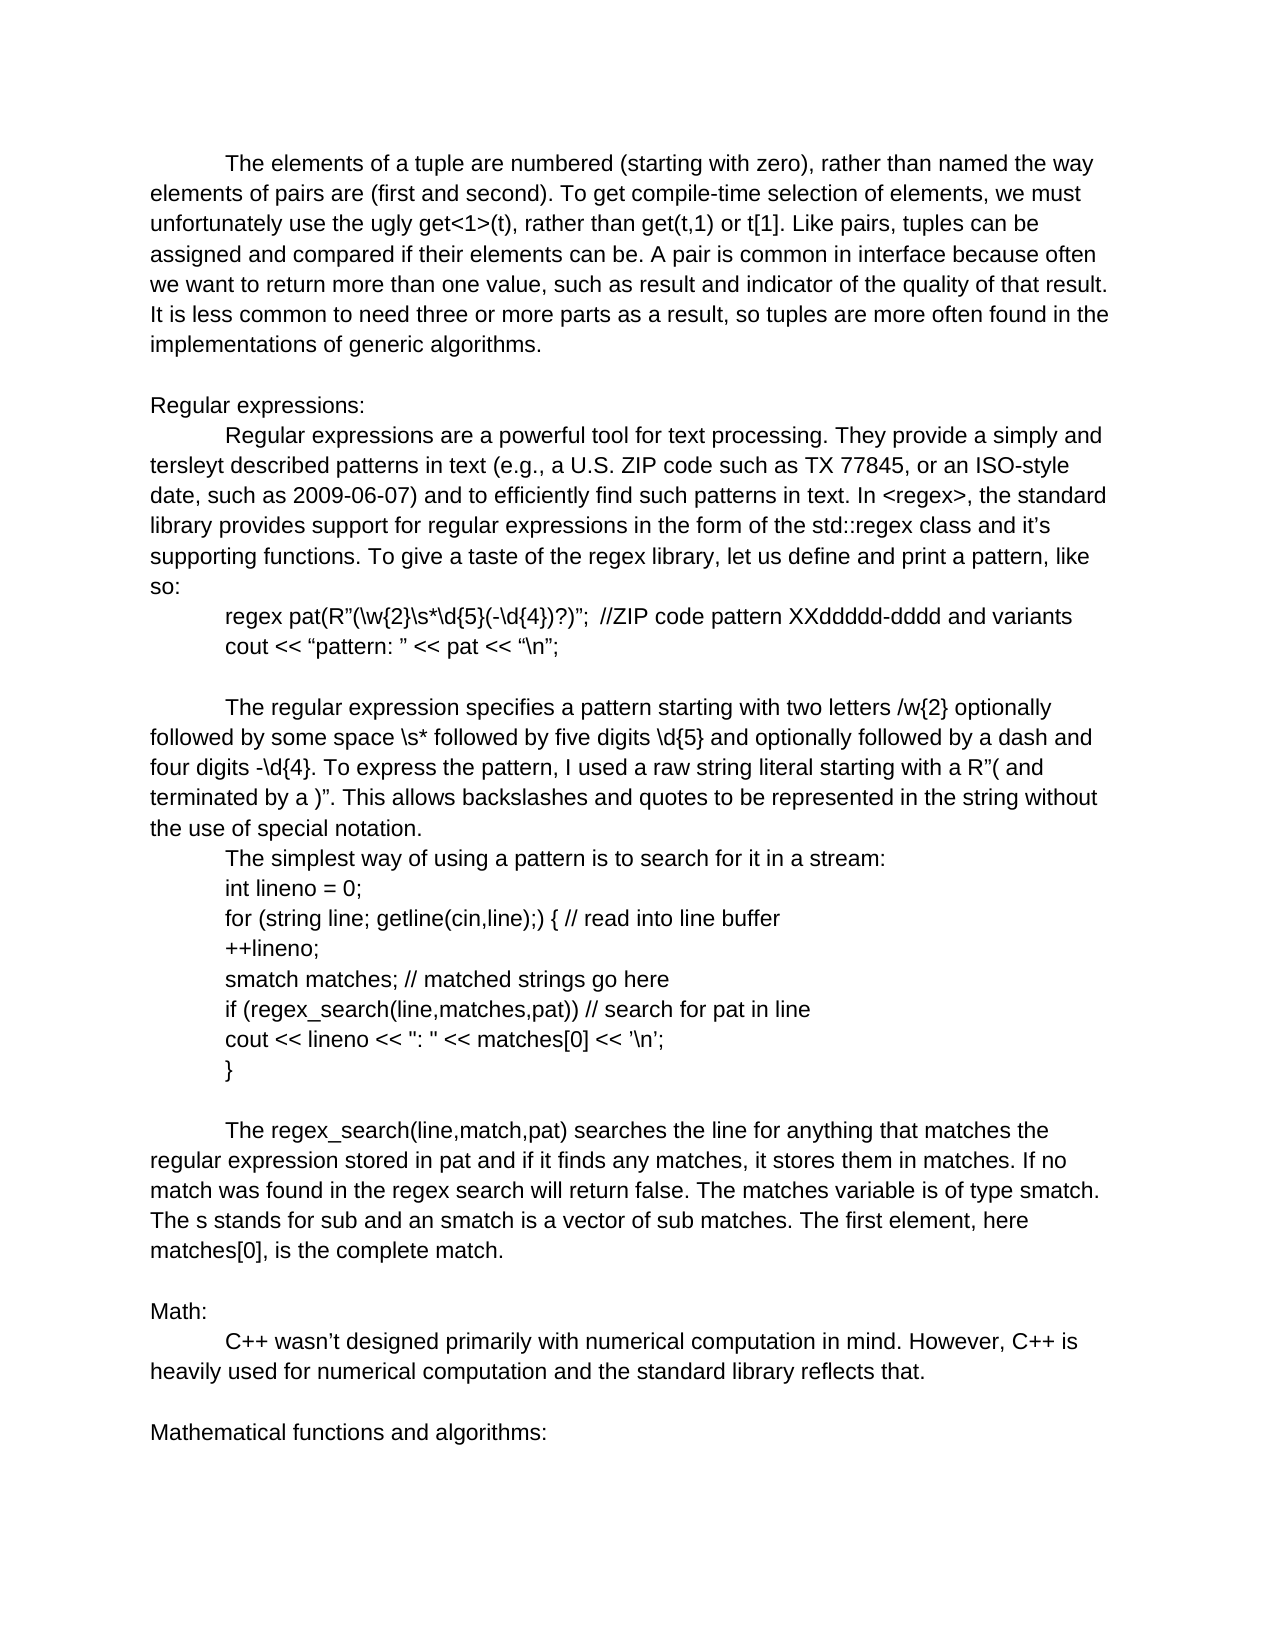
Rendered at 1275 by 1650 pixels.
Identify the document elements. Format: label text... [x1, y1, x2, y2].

text ++lineno; [150, 935, 1125, 962]
text The regex_search(line,match,pat) searches the line for anything that matches the regular expression stored in pat and if it finds any matches, it stores them in matches. If no match was found in the regex search will return false. The matches variable is of type smatch. The s stands for sub and an smatch is a vector of sub matches. The first element, here matches[0], is the complete match. [150, 1117, 1125, 1264]
text if (regex_search(line,matches,pat)) // search for pat in line [150, 996, 1125, 1022]
text Math: [150, 1298, 1125, 1324]
text cout << “pattern: ” << pat << “\n”; [150, 633, 1125, 660]
text Mathematical functions and algorithms: [150, 1419, 1125, 1445]
text Regular expressions are a powerful tool for text processing. They provide a simply and tersleyt described patterns in text (e.g., a U.S. ZIP code such as TX 77845, or an ISO-style date, such as 2009-06-07) and to efficiently find such patterns in text. In <regex>, the standard library provides support for regular expressions in the form of the std::regex class and it’s supporting functions. To give a taste of the regex library, let us define and print a pattern, like so: [150, 422, 1125, 599]
text for (string line; getline(cin,line);) { // read into line buffer [150, 905, 1125, 932]
text cout << lineno << ": " << matches[0] << ’\n’; [150, 1026, 1125, 1052]
text } [150, 1056, 1125, 1083]
text The regular expression specifies a pattern starting with two letters /w{2} optionally followed by some space \s* followed by five digits \d{5} and optionally followed by a dash and four digits -\d{4}. To express the pattern, I used a raw string literal starting with a R”( and terminated by a )”. This allows backslashes and quotes to be represented in the string without the use of special notation. [150, 694, 1125, 841]
text regex pat(R”(\w{2}\s*\d{5}(-\d{4})?)”; //ZIP code pattern XXddddd-dddd and variants [150, 603, 1125, 629]
text The simplest way of using a pattern is to search for it in a stream: [150, 845, 1125, 871]
text smatch matches; // matched strings go here [150, 966, 1125, 992]
text Regular expressions: [150, 392, 1125, 418]
text The elements of a tuple are numbered (starting with zero), rather than named the way elements of pairs are (first and second). To get compile-time selection of elements, we must unfortunately use the ugly get<1>(t), rather than get(t,1) or t[1]. Like pairs, tuples can be assigned and compared if their elements can be. A pair is common in interface because often we want to return more than one value, such as result and indicator of the quality of that result. It is less common to need three or more parts as a result, so tuples are more often found in the implementations of generic algorithms. [150, 150, 1125, 358]
text C++ wasn’t designed primarily with numerical computation in mind. However, C++ is heavily used for numerical computation and the standard library reflects that. [150, 1328, 1125, 1385]
text int lineno = 0; [150, 875, 1125, 901]
